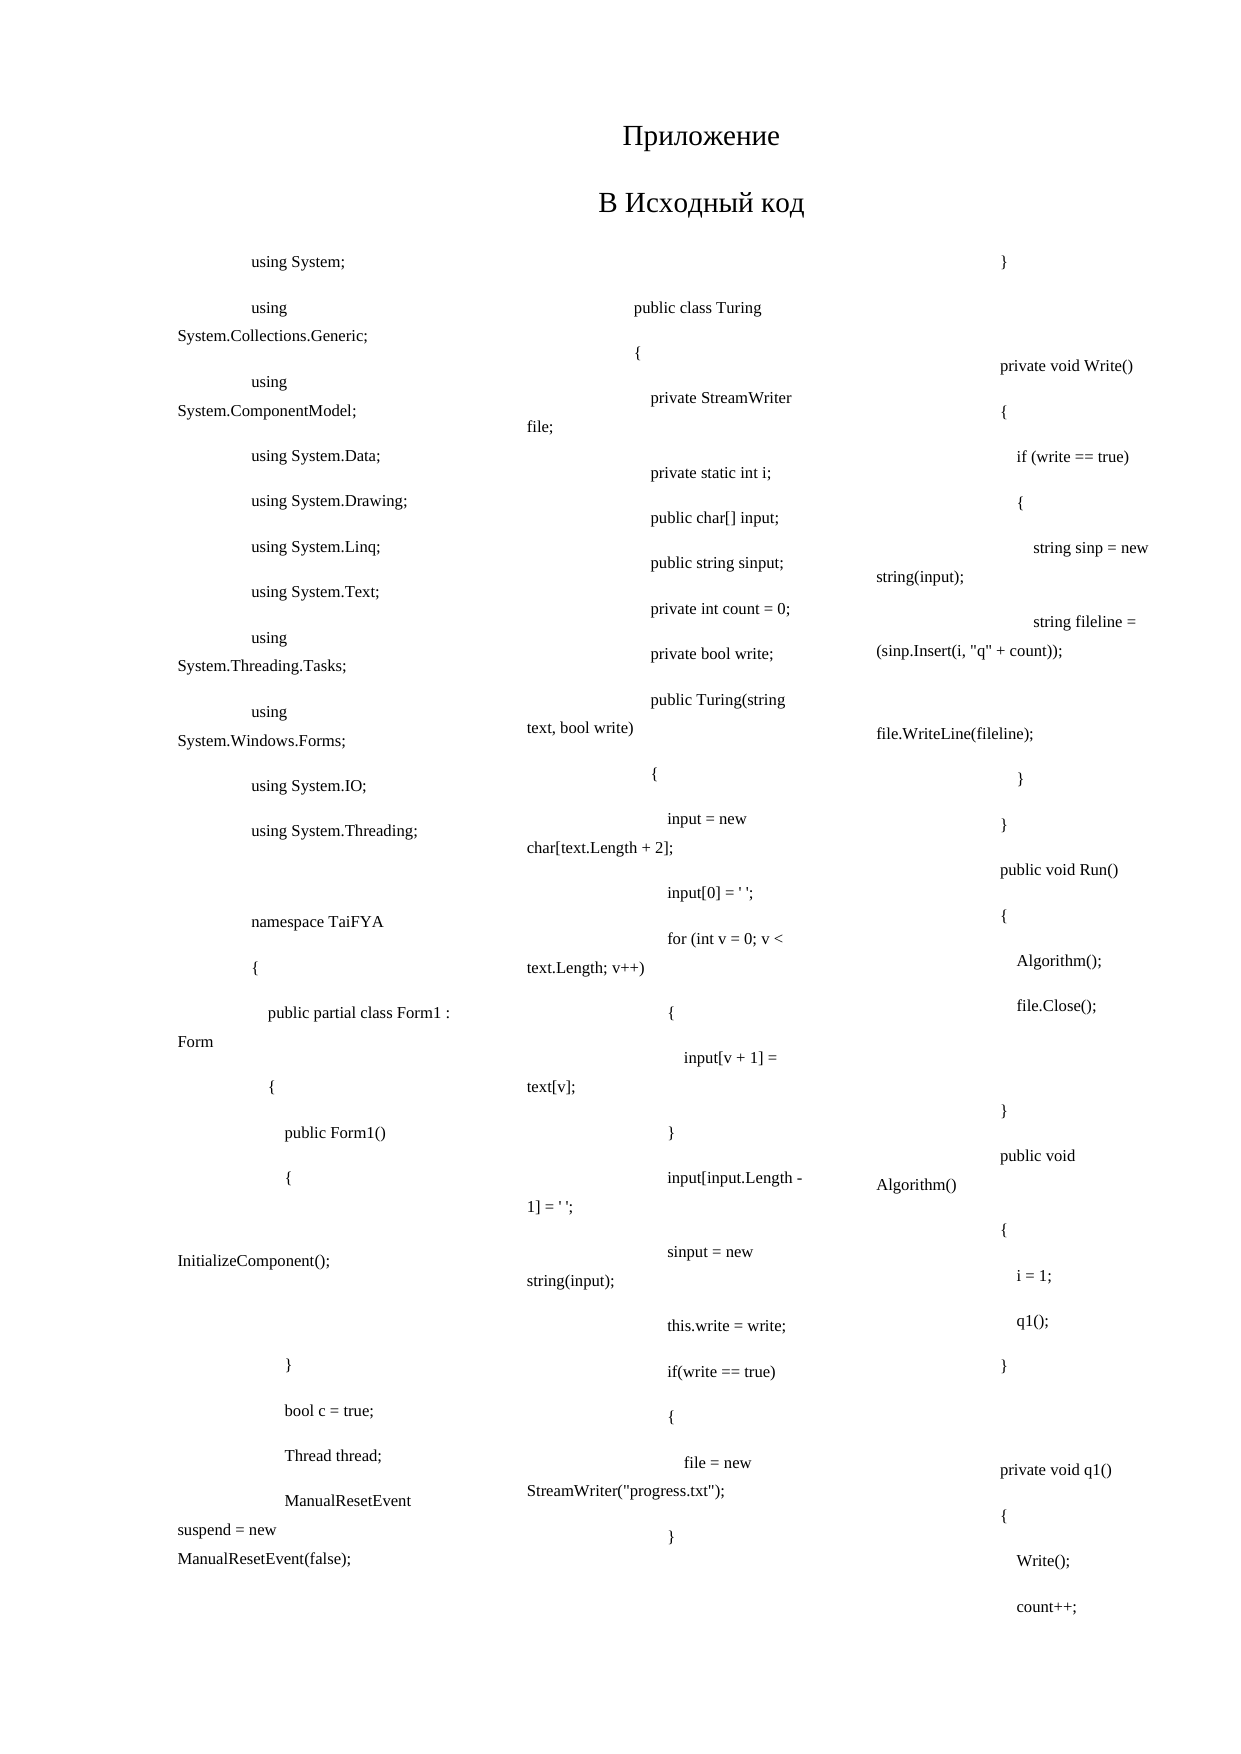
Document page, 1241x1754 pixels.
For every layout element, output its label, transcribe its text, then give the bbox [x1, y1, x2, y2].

text { [527, 764, 802, 783]
text file.Close(); [876, 996, 1152, 1015]
text file = new StreamWriter("progress.txt"); [527, 1452, 802, 1500]
text } [876, 1100, 1152, 1119]
text public string sinput; [527, 553, 802, 572]
text { [177, 957, 453, 977]
text using System.Linq; [177, 537, 453, 556]
text namespace TaiFYA [177, 912, 453, 931]
text if (write == true) [876, 447, 1152, 466]
text input = new char[text.Length + 2]; [527, 809, 802, 857]
text Thread thread; [177, 1446, 453, 1465]
text { [876, 905, 1152, 924]
text В Исходный код [177, 185, 1152, 219]
text ManualResetEvent suspend = new ManualResetEvent(false); [177, 1491, 453, 1568]
text string fileline = (sinp.Insert(i, "q" + count)); [876, 612, 1152, 660]
text public partial class Form1 : Form [177, 1003, 453, 1051]
text file.WriteLine(fileline); [876, 686, 1152, 743]
text using System.Threading.Tasks; [177, 627, 453, 675]
text public void Run() [876, 860, 1152, 879]
text { [876, 1506, 1152, 1525]
text } [876, 1356, 1152, 1375]
text if(write == true) [527, 1362, 802, 1381]
text input[v + 1] = text[v]; [527, 1048, 802, 1096]
text using System; [177, 252, 453, 271]
text public class Turing [527, 297, 802, 317]
text using System.Collections.Generic; [177, 297, 453, 345]
text { [527, 1407, 802, 1426]
text private bool write; [527, 644, 802, 663]
text private int count = 0; [527, 599, 802, 618]
text private void q1() [876, 1460, 1152, 1479]
text public Turing(string text, bool write) [527, 689, 802, 737]
text } [527, 1527, 802, 1546]
text { [177, 1077, 453, 1096]
text using System.ComponentModel; [177, 372, 453, 419]
text using System.Data; [177, 446, 453, 465]
text sinput = new string(input); [527, 1242, 802, 1290]
text Write(); [876, 1551, 1152, 1570]
text private void Write() [876, 356, 1152, 375]
text } [876, 814, 1152, 834]
text public Form1() [177, 1122, 453, 1142]
text string sinp = new string(input); [876, 538, 1152, 586]
text { [876, 1220, 1152, 1239]
text using System.IO; [177, 776, 453, 795]
text Algorithm(); [876, 951, 1152, 970]
text } [876, 769, 1152, 788]
text public char[] input; [527, 508, 802, 527]
text private StreamWriter file; [527, 388, 802, 436]
text input[0] = ' '; [527, 883, 802, 902]
text input[input.Length - 1] = ' '; [527, 1168, 802, 1216]
text i = 1; [876, 1265, 1152, 1284]
text using System.Drawing; [177, 491, 453, 510]
text using System.Windows.Forms; [177, 702, 453, 749]
text Приложение [177, 118, 1152, 152]
text count++; [876, 1596, 1152, 1616]
text bool c = true; [177, 1400, 453, 1419]
text { [876, 402, 1152, 421]
text private static int i; [527, 462, 802, 482]
text } [177, 1355, 453, 1374]
text InitializeComponent(); [177, 1213, 453, 1270]
text public void Algorithm() [876, 1146, 1152, 1194]
text using System.Threading; [177, 821, 453, 840]
text { [177, 1168, 453, 1187]
text using System.Text; [177, 582, 453, 601]
text this.write = write; [527, 1316, 802, 1335]
text for (int v = 0; v < text.Length; v++) [527, 929, 802, 977]
text q1(); [876, 1311, 1152, 1330]
text { [876, 492, 1152, 512]
text { [527, 1003, 802, 1022]
text } [876, 252, 1152, 271]
text } [527, 1122, 802, 1142]
text { [527, 343, 802, 362]
